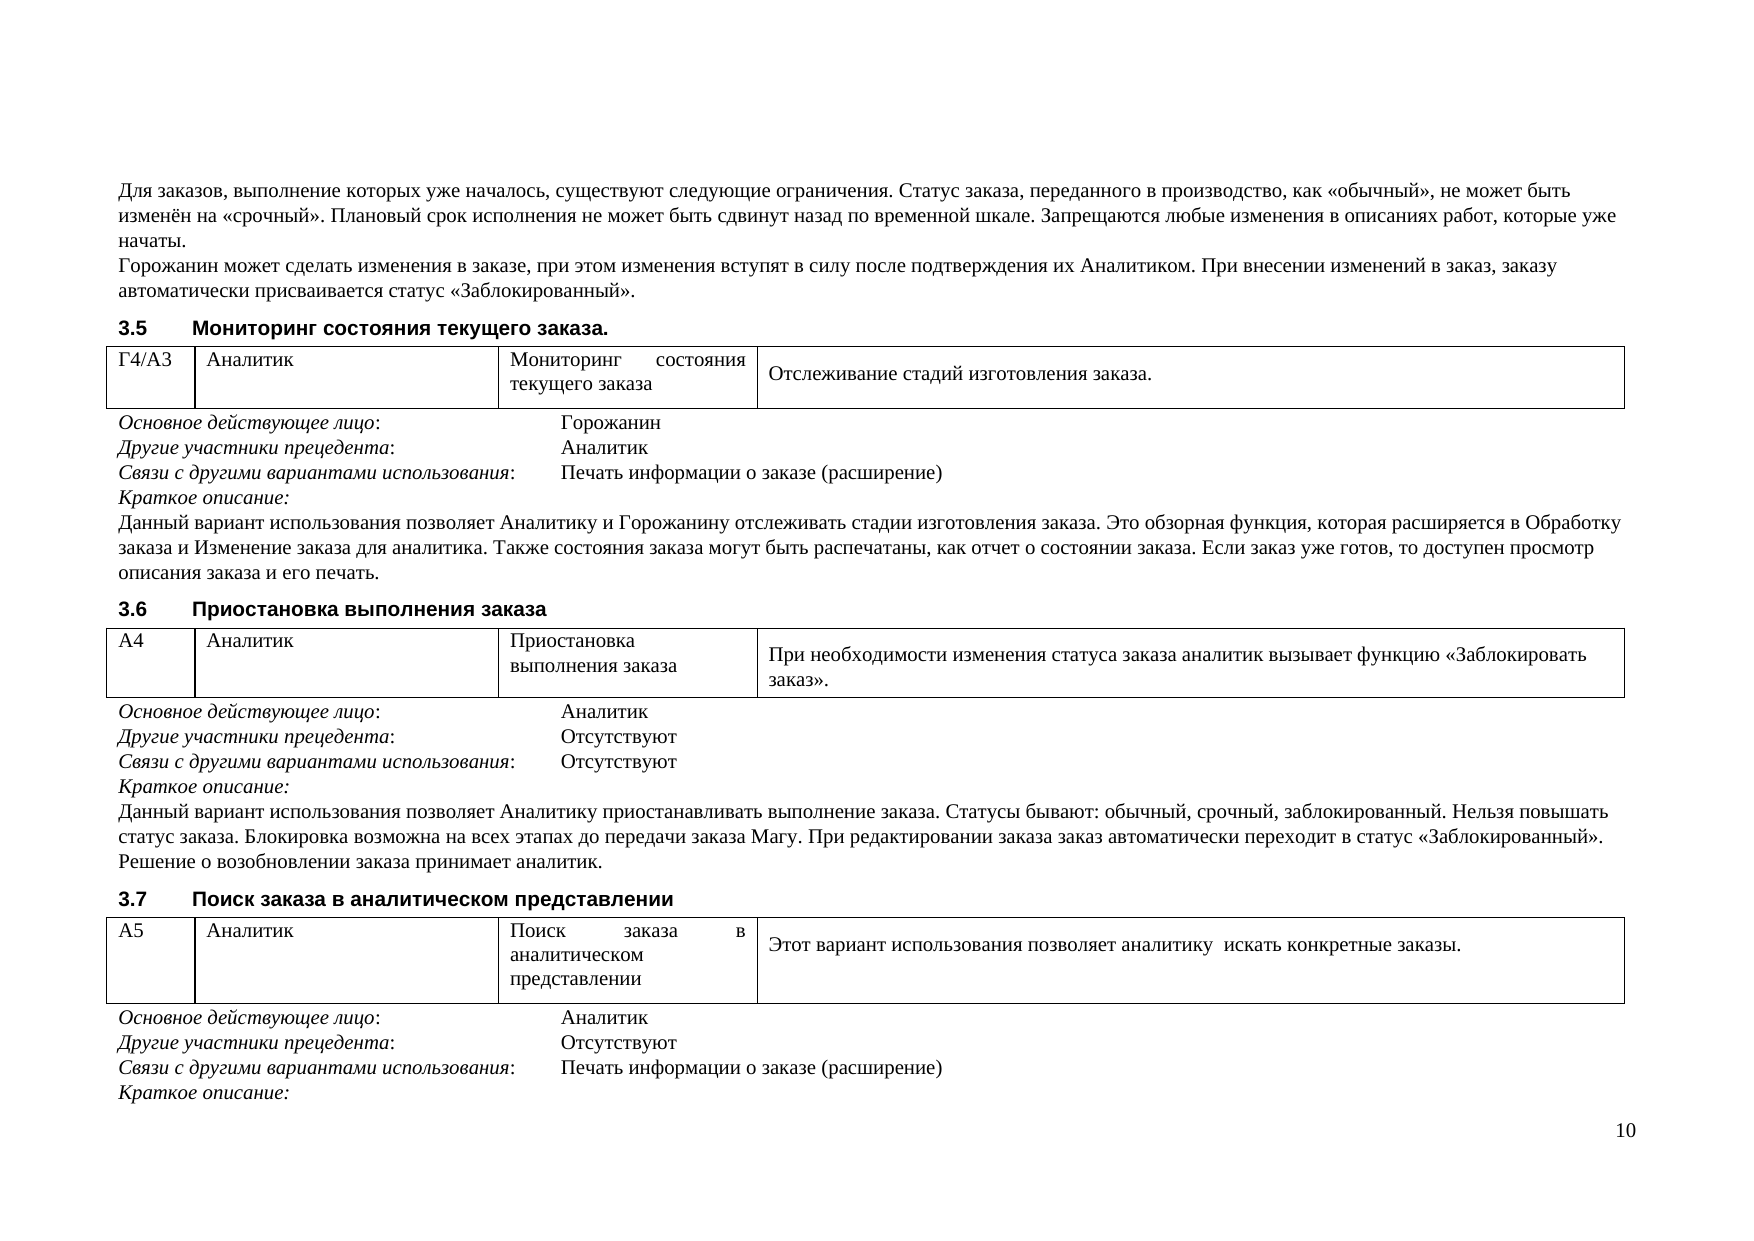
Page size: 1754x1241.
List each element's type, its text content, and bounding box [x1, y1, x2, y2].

text Другие участники прецедента: Аналитик [118, 434, 1636, 459]
text Краткое описание: [118, 484, 1636, 509]
text Связи с другими вариантами использования: Печать информации о заказе (расширение) [118, 459, 1636, 484]
text Связи с другими вариантами использования: Отсутствуют [118, 748, 1636, 773]
table_header Г4/А3 [107, 347, 194, 408]
table_header При необходимости изменения статуса заказа аналитик вызывает функцию «Заблокировать заказ». [758, 629, 1624, 697]
subtitle Мониторинг состояния текущего заказа. [118, 315, 1636, 340]
table_header Аналитик [196, 629, 498, 697]
text Связи с другими вариантами использования: Печать информации о заказе (расширение) [118, 1054, 1636, 1079]
table_header Мониторинг состояния текущего заказа [499, 347, 757, 408]
text Основное действующее лицо: Аналитик [118, 698, 1636, 723]
text Другие участники прецедента: Отсутствуют [118, 1029, 1636, 1054]
text Данный вариант использования позволяет Аналитику приостанавливать выполнение заказа. Статусы бывают: обычный, срочный, заблокированный. Нельзя повышать статус заказа. Блокировка возможна на всех этапах до передачи заказа Магу. При редактировании заказа заказ автоматически переходит в статус «Заблокированный». Решение о возобновлении заказа принимает аналитик. [118, 798, 1636, 873]
table_header Отслеживание стадий изготовления заказа. [758, 347, 1624, 408]
table_header Этот вариант использования позволяет аналитику искать конкретные заказы. [758, 918, 1624, 1003]
text Горожанин может сделать изменения в заказе, при этом изменения вступят в силу после подтверждения их Аналитиком. При внесении изменений в заказ, заказу автоматически присваивается статус «Заблокированный». [118, 252, 1636, 302]
table_header Приостановка выполнения заказа [499, 629, 757, 697]
text Основное действующее лицо: Горожанин [118, 409, 1636, 434]
table_header Аналитик [196, 347, 498, 408]
text Для заказов, выполнение которых уже началось, существуют следующие ограничения. Статус заказа, переданного в производство, как «обычный», не может быть изменён на «срочный». Плановый срок исполнения не может быть сдвинут назад по временной шкале. Запрещаются любые изменения в описаниях работ, которые уже начаты. [118, 177, 1636, 252]
text Краткое описание: [118, 1079, 1636, 1104]
text Краткое описание: [118, 773, 1636, 798]
table_header Аналитик [196, 918, 498, 1003]
table_header А4 [107, 629, 194, 697]
table_header А5 [107, 918, 194, 1003]
text Другие участники прецедента: Отсутствуют [118, 723, 1636, 748]
text Основное действующее лицо: Аналитик [118, 1004, 1636, 1029]
subtitle Приостановка выполнения заказа [118, 596, 1636, 621]
subtitle Поиск заказа в аналитическом представлении [118, 886, 1636, 911]
text Данный вариант использования позволяет Аналитику и Горожанину отслеживать стадии изготовления заказа. Это обзорная функция, которая расширяется в Обработку заказа и Изменение заказа для аналитика. Также состояния заказа могут быть распечатаны, как отчет о состоянии заказа. Если заказ уже готов, то доступен просмотр описания заказа и его печать. [118, 509, 1636, 584]
table_header Поиск заказа в аналитическом представлении [499, 918, 757, 1003]
